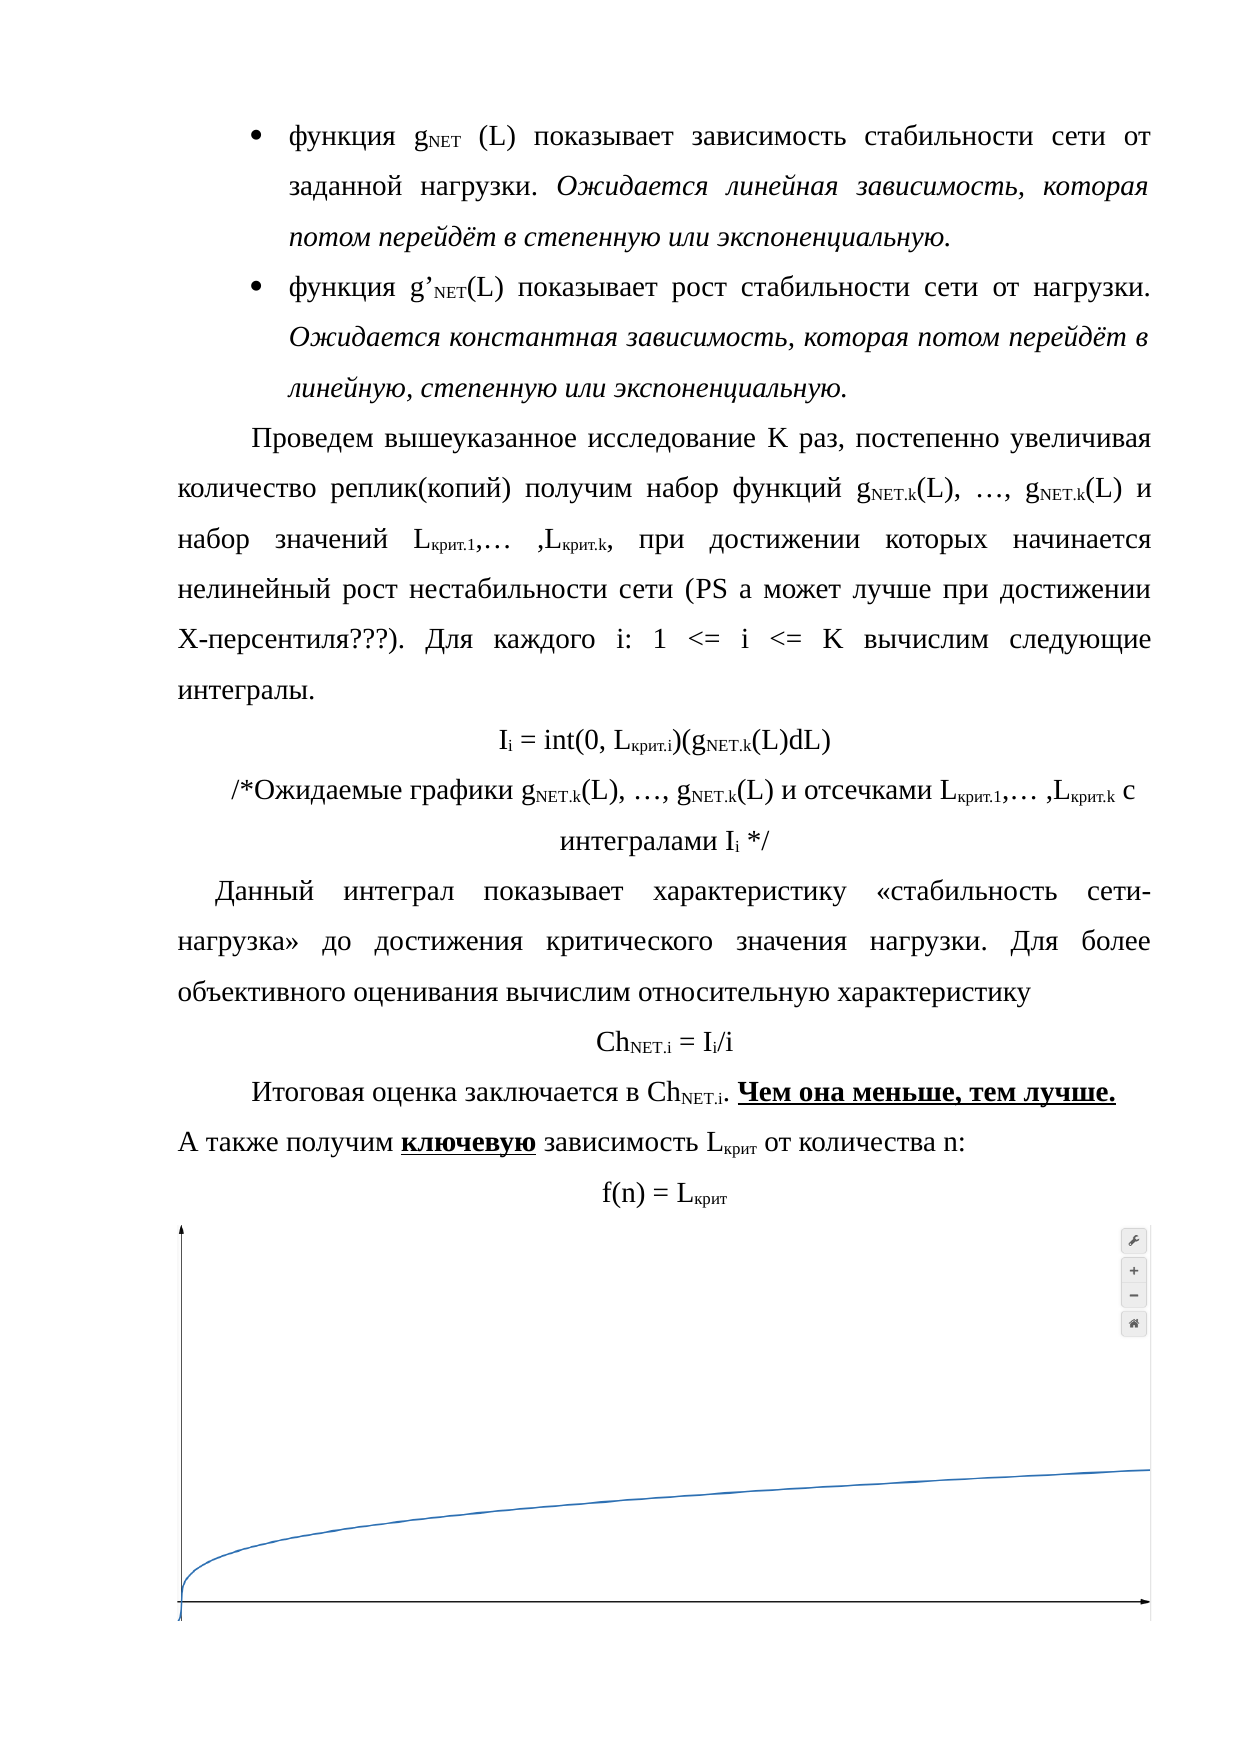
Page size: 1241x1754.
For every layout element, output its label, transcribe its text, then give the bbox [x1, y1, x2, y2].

text Данный интеграл показывает характеристику «стабильность сети-нагрузка» до достижения критического значения нагрузки. Для более объективного оценивания вычислим относительную характеристику [177, 873, 1152, 1007]
text Проведем вышеуказанное исследование K раз, постепенно увеличивая количество реплик(копий) получим набор функций gNET.k(L), …, gNET.k(L) и набор значений Lкрит.1,… ,Lкрит.k, при достижении которых начинается нелинейный рост нестабильности сети (PS а может лучше при достижении X-персентиля???). Для каждого i: 1 <= i <= K вычислим следующие интегралы. [177, 420, 1152, 705]
text /*Ожидаемые графики gNET.k(L), …, gNET.k(L) и отсечками Lкрит.1,… ,Lкрит.k с интегралами Ii */ [177, 772, 1152, 856]
text ChNET.i = Ii/i [177, 1024, 1152, 1057]
text А также получим ключевую зависимость Lкрит от количества n: [177, 1124, 1152, 1158]
list функция g’NET(L) показывает рост стабильности сети от нагрузки. Ожидается константная зависимость, которая потом перейдёт в линейную, степенную или экспоненциальную. [251, 269, 1152, 403]
picture [177, 1225, 1152, 1621]
text f(n) = Lкрит [177, 1175, 1152, 1208]
text Ii = int(0, Lкрит.i)(gNET.k(L)dL) [177, 722, 1152, 756]
list функция gNET (L) показывает зависимость стабильности сети от заданной нагрузки. Ожидается линейная зависимость, которая потом перейдёт в степенную или экспоненциальную. [251, 118, 1152, 252]
text Итоговая оценка заключается в ChNET.i. Чем она меньше, тем лучше. [177, 1074, 1152, 1108]
